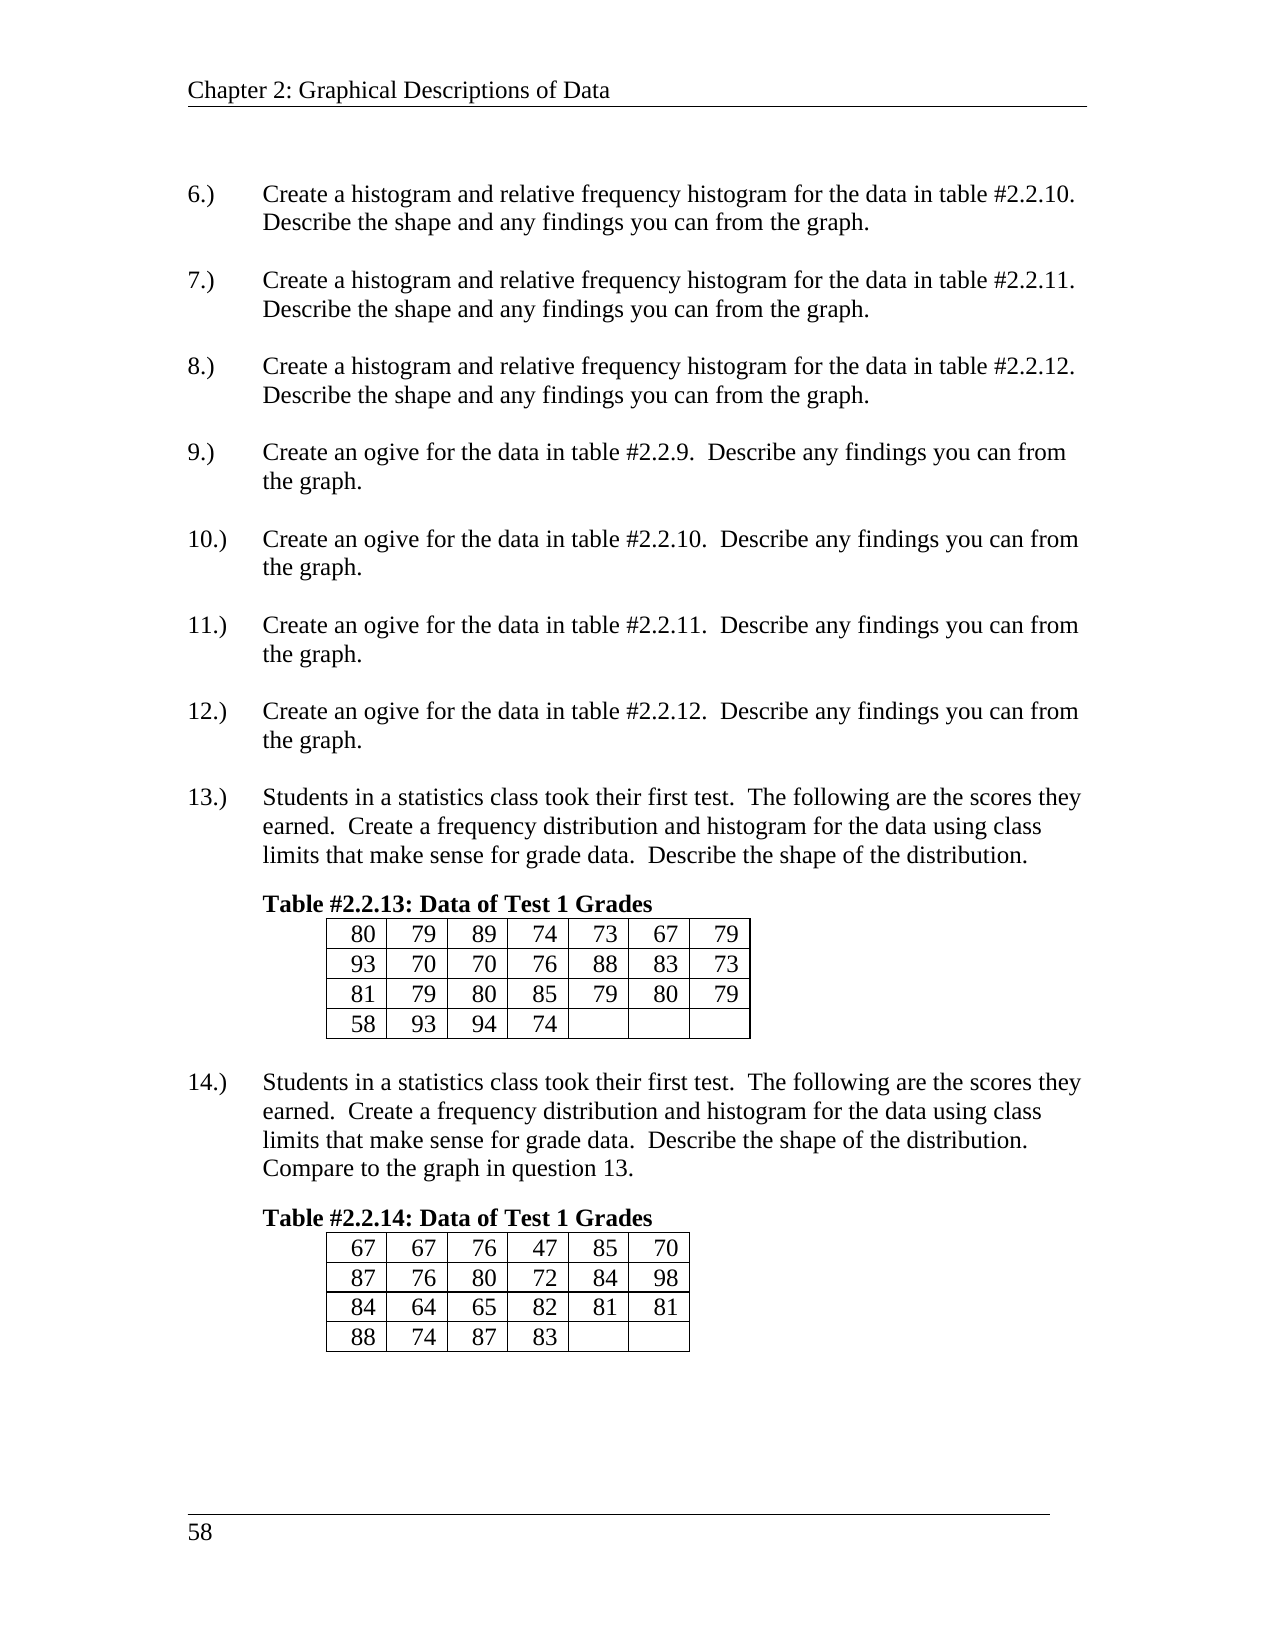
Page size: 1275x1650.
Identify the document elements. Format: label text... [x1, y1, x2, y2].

table_cell 83 [508, 1322, 568, 1351]
list Create an ogive for the data in table #2.2.11. Describe any findings you can from the graph. [187, 610, 1087, 667]
table_cell 81 [629, 1293, 689, 1321]
table_cell [690, 1009, 749, 1037]
list Create an ogive for the data in table #2.2.10. Describe any findings you can from the graph. [187, 524, 1087, 581]
list Students in a statistics class took their first test. The following are the scores they earned. Create a frequency distribution and histogram for the data using class limits that make sense for grade data. Describe the shape of the distribution. [187, 782, 1087, 869]
table_cell 84 [327, 1293, 386, 1321]
table_header 70 [629, 1233, 689, 1262]
table_header 67 [327, 1233, 386, 1262]
table_header 79 [690, 919, 749, 948]
text Table #2.2.14: Data of Test 1 Grades [262, 1203, 1087, 1232]
table_header 47 [508, 1233, 568, 1262]
table_cell 79 [690, 979, 749, 1008]
table_cell 80 [448, 979, 507, 1008]
list Create an ogive for the data in table #2.2.12. Describe any findings you can from the graph. [187, 696, 1087, 754]
table_cell 72 [508, 1263, 568, 1291]
table_cell 87 [327, 1263, 386, 1291]
table_header 79 [387, 919, 447, 948]
table_cell 98 [629, 1263, 689, 1291]
list Create an ogive for the data in table #2.2.9. Describe any findings you can from the graph. [187, 437, 1087, 495]
table_cell 83 [629, 949, 689, 978]
table_cell 74 [387, 1322, 447, 1351]
table_cell 70 [387, 949, 447, 978]
table_cell 88 [327, 1322, 386, 1351]
table_cell [629, 1009, 689, 1037]
table_header 85 [569, 1233, 628, 1262]
table_cell [569, 1009, 628, 1037]
table_cell 70 [448, 949, 507, 978]
table_cell 93 [387, 1009, 447, 1037]
table_cell 85 [508, 979, 568, 1008]
table_cell 79 [387, 979, 447, 1008]
table_cell 87 [448, 1322, 507, 1351]
table_header 80 [327, 919, 386, 948]
table_cell 80 [448, 1263, 507, 1291]
table_cell 58 [327, 1009, 386, 1037]
table_cell 80 [629, 979, 689, 1008]
table_cell 94 [448, 1009, 507, 1037]
text Table #2.2.13: Data of Test 1 Grades [262, 889, 1087, 918]
table_cell 84 [569, 1263, 628, 1291]
table_cell 81 [327, 979, 386, 1008]
table_cell 76 [508, 949, 568, 978]
table_header 73 [569, 919, 628, 948]
list Create a histogram and relative frequency histogram for the data in table #2.2.10. Describe the shape and any findings you can from the graph. [187, 179, 1087, 236]
list Students in a statistics class took their first test. The following are the scores they earned. Create a frequency distribution and histogram for the data using class limits that make sense for grade data. Describe the shape of the distribution. Compare to the graph in question 13. [187, 1067, 1087, 1182]
table_cell 88 [569, 949, 628, 978]
table_cell [569, 1322, 628, 1351]
table_header 67 [387, 1233, 447, 1262]
table_cell 76 [387, 1263, 447, 1291]
table_header 89 [448, 919, 507, 948]
table_header 76 [448, 1233, 507, 1262]
list Create a histogram and relative frequency histogram for the data in table #2.2.11. Describe the shape and any findings you can from the graph. [187, 265, 1087, 322]
table_cell [629, 1322, 689, 1351]
table_cell 82 [508, 1293, 568, 1321]
table_cell 81 [569, 1293, 628, 1321]
table_cell 64 [387, 1293, 447, 1321]
table_header 67 [629, 919, 689, 948]
table_cell 73 [690, 949, 749, 978]
table_header 74 [508, 919, 568, 948]
table_cell 65 [448, 1293, 507, 1321]
table_cell 79 [569, 979, 628, 1008]
table_cell 93 [327, 949, 386, 978]
list Create a histogram and relative frequency histogram for the data in table #2.2.12. Describe the shape and any findings you can from the graph. [187, 351, 1087, 409]
table_cell 74 [508, 1009, 568, 1037]
